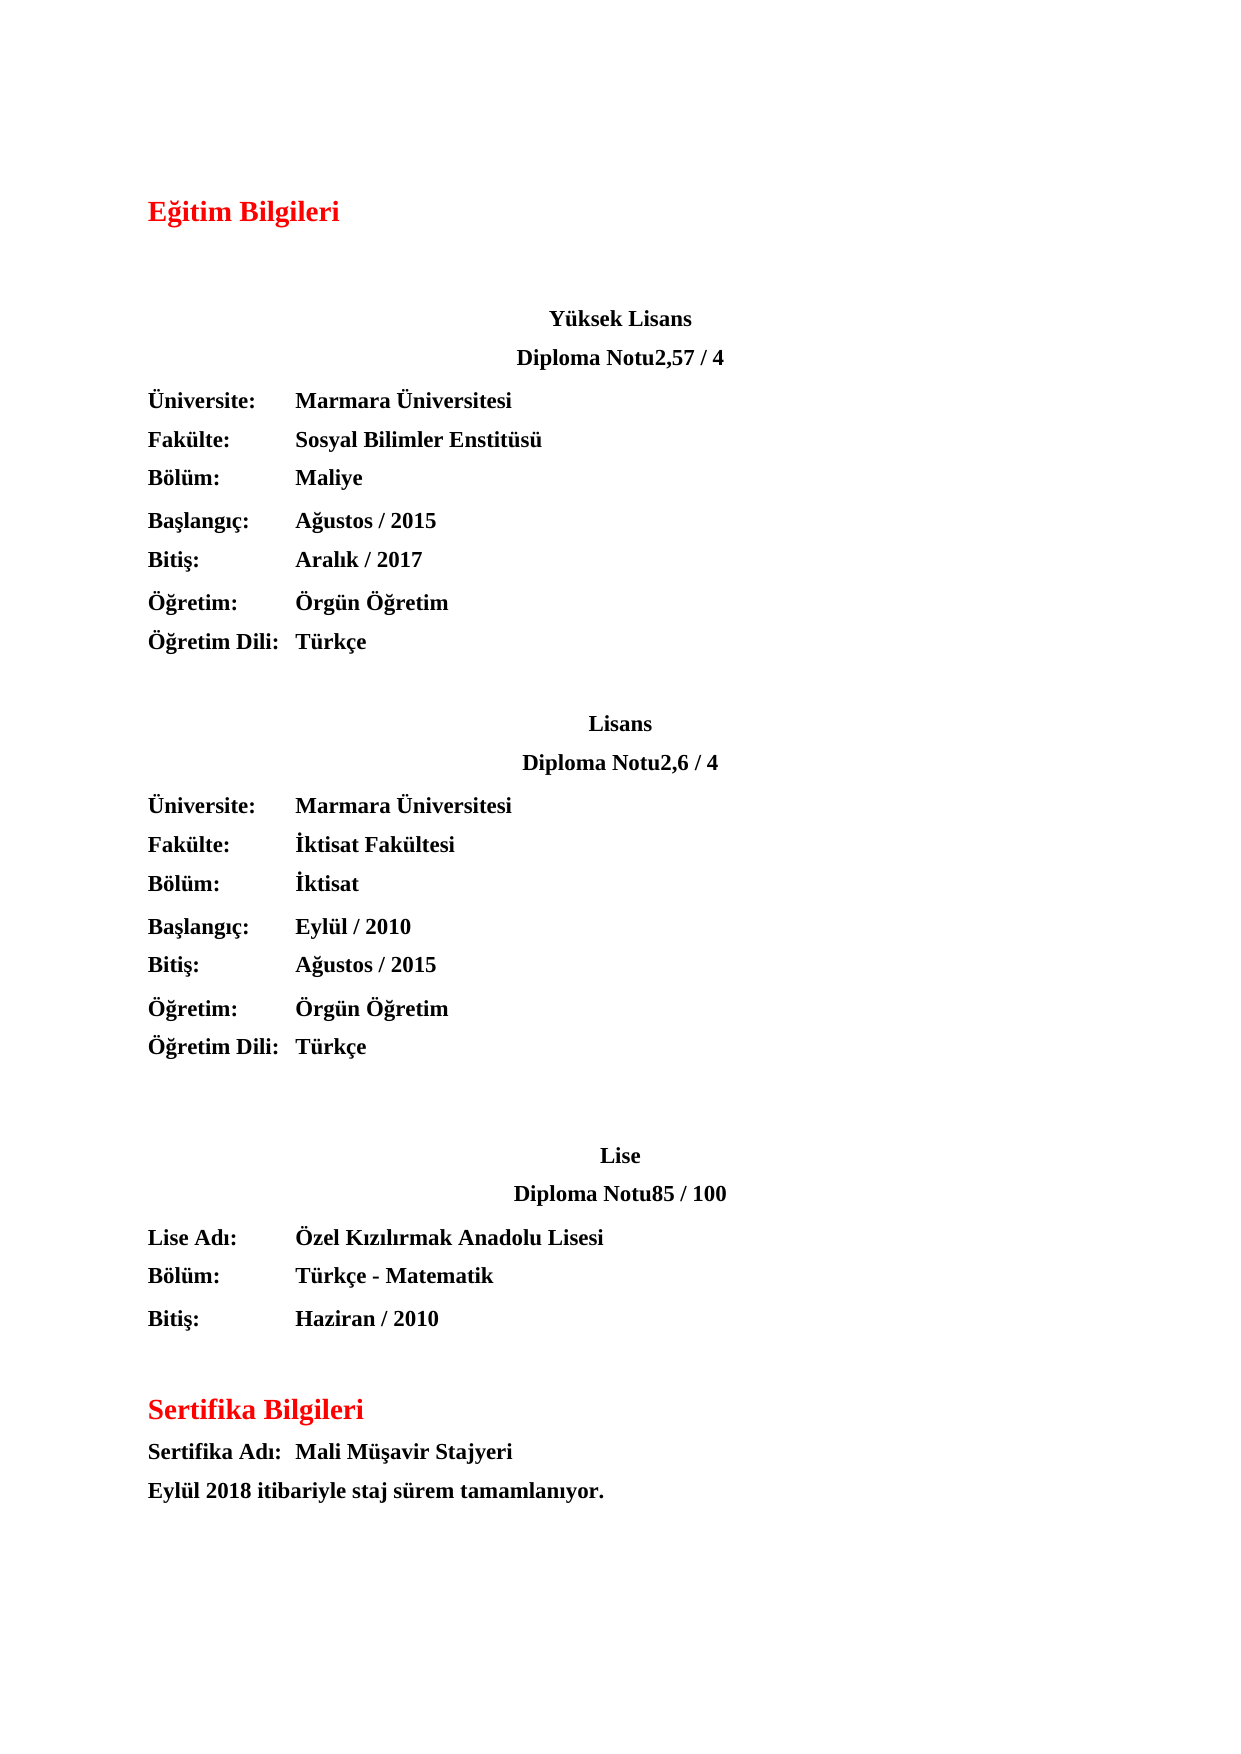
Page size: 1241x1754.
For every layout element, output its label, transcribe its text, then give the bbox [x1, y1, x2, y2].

text Öğretim: Örgün Öğretim [148, 994, 1093, 1021]
text Diploma Notu2,57 / 4 [148, 344, 1093, 370]
text Bitiş: Aralık / 2017 [148, 546, 1093, 573]
text Lisans [148, 710, 1093, 736]
text Üniversite: Marmara Üniversitesi [148, 387, 1093, 413]
text Öğretim Dili: Türkçe [148, 1033, 1093, 1060]
text Fakülte: Sosyal Bilimler Enstitüsü [148, 426, 1093, 452]
text Lise [148, 1115, 1093, 1168]
text Lise Adı: Özel Kızılırmak Anadolu Lisesi [148, 1223, 1093, 1250]
text Diploma Notu85 / 100 [148, 1181, 1093, 1207]
text Bitiş: Ağustos / 2015 [148, 952, 1093, 978]
text Fakülte: İktisat Fakültesi [148, 831, 1093, 857]
text Sertifika Bilgileri [148, 1392, 1093, 1426]
text Sertifika Adı: Mali Müşavir Stajyeri [148, 1438, 1093, 1464]
text Başlangıç: Eylül / 2010 [148, 913, 1093, 939]
text Bölüm: Maliye [148, 464, 1093, 491]
text Başlangıç: Ağustos / 2015 [148, 507, 1093, 534]
text Eylül 2018 itibariyle staj sürem tamamlanıyor. [148, 1477, 1093, 1503]
text Eğitim Bilgileri [148, 194, 1093, 227]
text Yüksek Lisans [148, 278, 1093, 331]
text Öğretim Dili: Türkçe [148, 628, 1093, 654]
text Öğretim: Örgün Öğretim [148, 589, 1093, 616]
text Diploma Notu2,6 / 4 [148, 749, 1093, 775]
text Bölüm: Türkçe - Matematik [148, 1262, 1093, 1289]
text Bölüm: İktisat [148, 870, 1093, 896]
text Üniversite: Marmara Üniversitesi [148, 792, 1093, 818]
text Bitiş: Haziran / 2010 [148, 1305, 1093, 1332]
